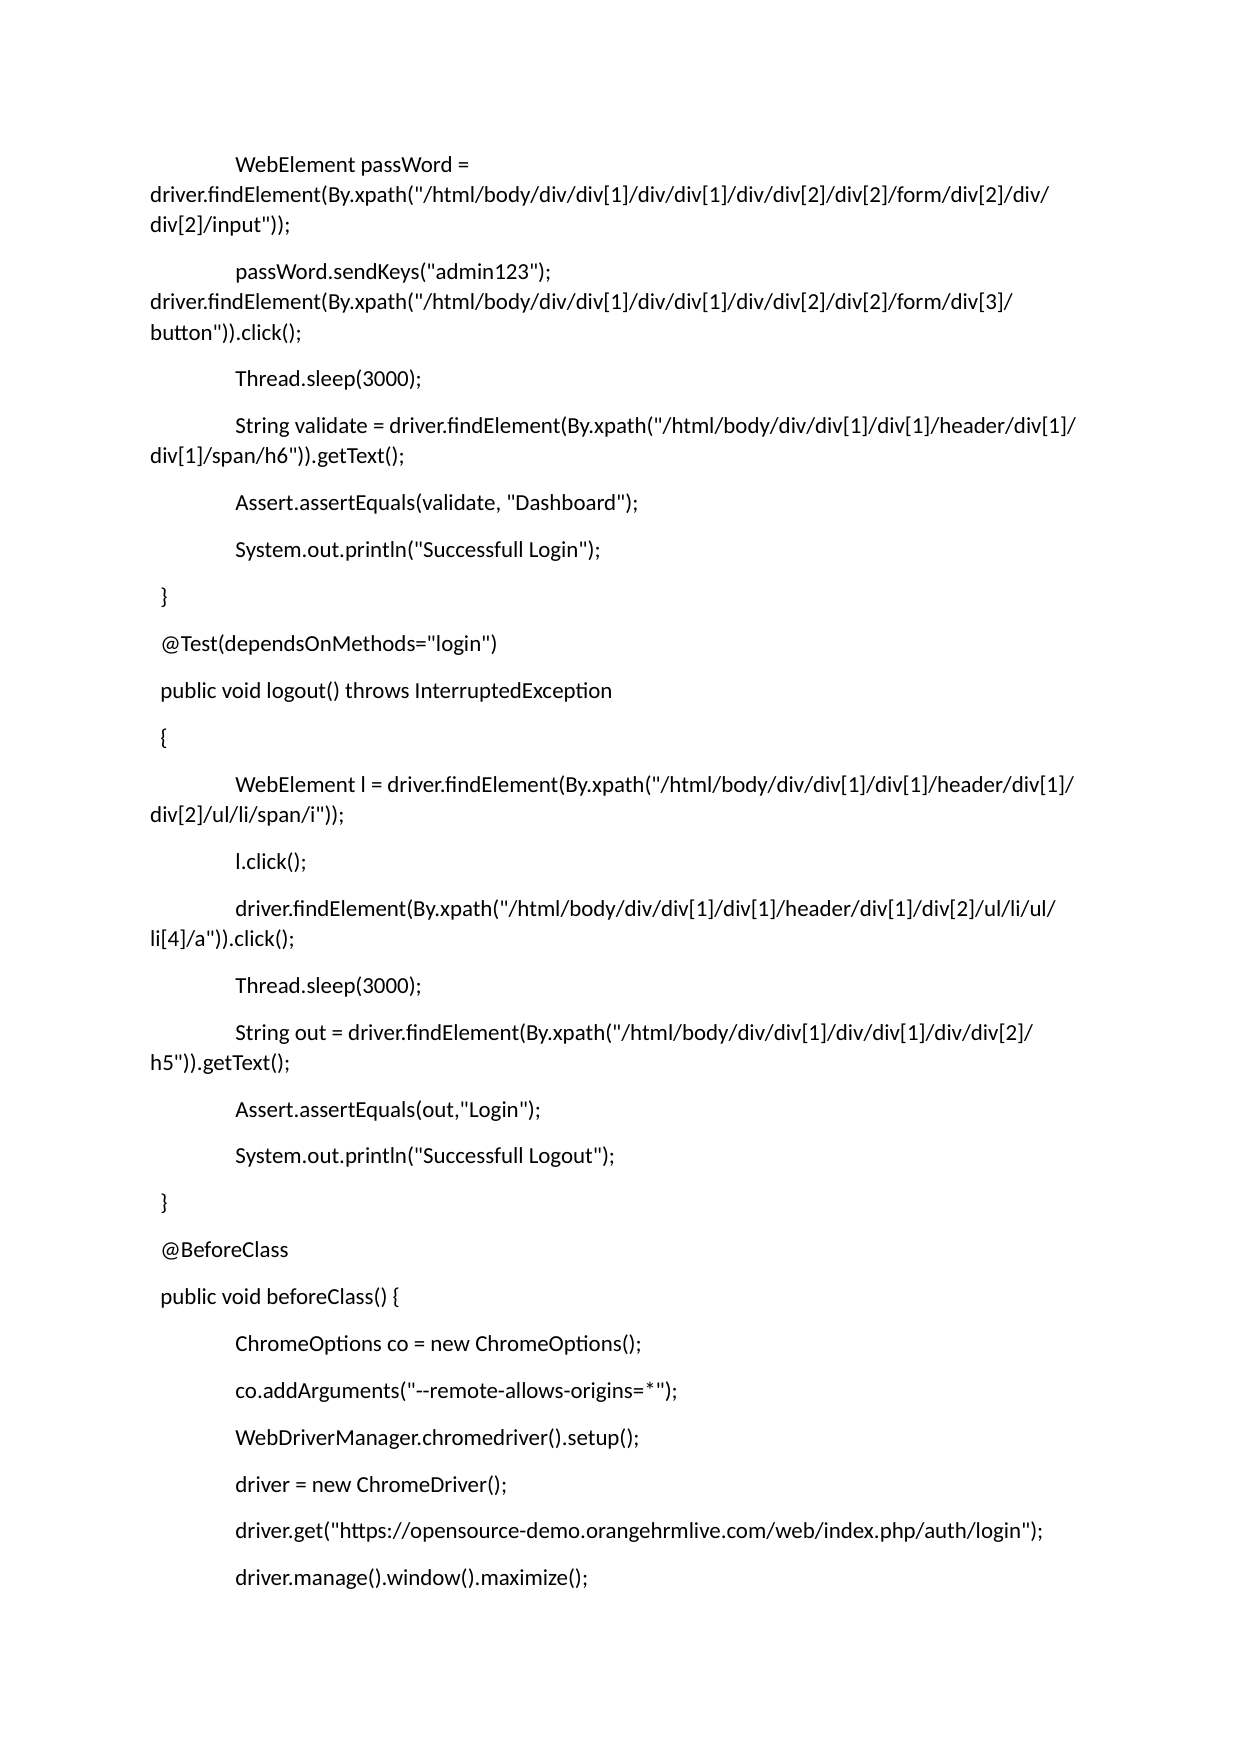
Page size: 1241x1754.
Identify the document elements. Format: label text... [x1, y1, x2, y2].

text co.addArguments("--remote-allows-origins=*"); [150, 1376, 1090, 1404]
text driver = new ChromeDriver(); [150, 1470, 1090, 1498]
text Thread.sleep(3000); [150, 971, 1090, 999]
text public void beforeClass() { [150, 1282, 1090, 1310]
text WebElement l = driver.findElement(By.xpath("/html/body/div/div[1]/div[1]/header/div[1]/div[2]/ul/li/span/i")); [150, 770, 1090, 828]
text driver.get("https://opensource-demo.orangehrmlive.com/web/index.php/auth/login"); [150, 1517, 1090, 1545]
text ChromeOptions co = new ChromeOptions(); [150, 1329, 1090, 1357]
text { [150, 723, 1090, 751]
text WebDriverManager.chromedriver().setup(); [150, 1423, 1090, 1451]
text l.click(); [150, 847, 1090, 875]
text Assert.assertEquals(out,"Login"); [150, 1095, 1090, 1123]
text WebElement passWord = driver.findElement(By.xpath("/html/body/div/div[1]/div/div[1]/div/div[2]/div[2]/form/div[2]/div/div[2]/input")); [150, 150, 1090, 238]
text } [150, 1188, 1090, 1217]
text public void logout() throws InterruptedException [150, 676, 1090, 704]
text driver.manage().window().maximize(); [150, 1563, 1090, 1592]
text Thread.sleep(3000); [150, 364, 1090, 393]
text String out = driver.findElement(By.xpath("/html/body/div/div[1]/div/div[1]/div/div[2]/h5")).getText(); [150, 1018, 1090, 1076]
text Assert.assertEquals(validate, "Dashboard"); [150, 488, 1090, 517]
text @Test(dependsOnMethods="login") [150, 629, 1090, 657]
text System.out.println("Successfull Login"); [150, 535, 1090, 563]
text driver.findElement(By.xpath("/html/body/div/div[1]/div[1]/header/div[1]/div[2]/ul/li/ul/li[4]/a")).click(); [150, 894, 1090, 952]
text @BeforeClass [150, 1235, 1090, 1263]
text passWord.sendKeys("admin123"); driver.findElement(By.xpath("/html/body/div/div[1]/div/div[1]/div/div[2]/div[2]/form/div[3]/button")).click(); [150, 257, 1090, 346]
text System.out.println("Successfull Logout"); [150, 1142, 1090, 1170]
text String validate = driver.findElement(By.xpath("/html/body/div/div[1]/div[1]/header/div[1]/div[1]/span/h6")).getText(); [150, 411, 1090, 470]
text } [150, 582, 1090, 610]
